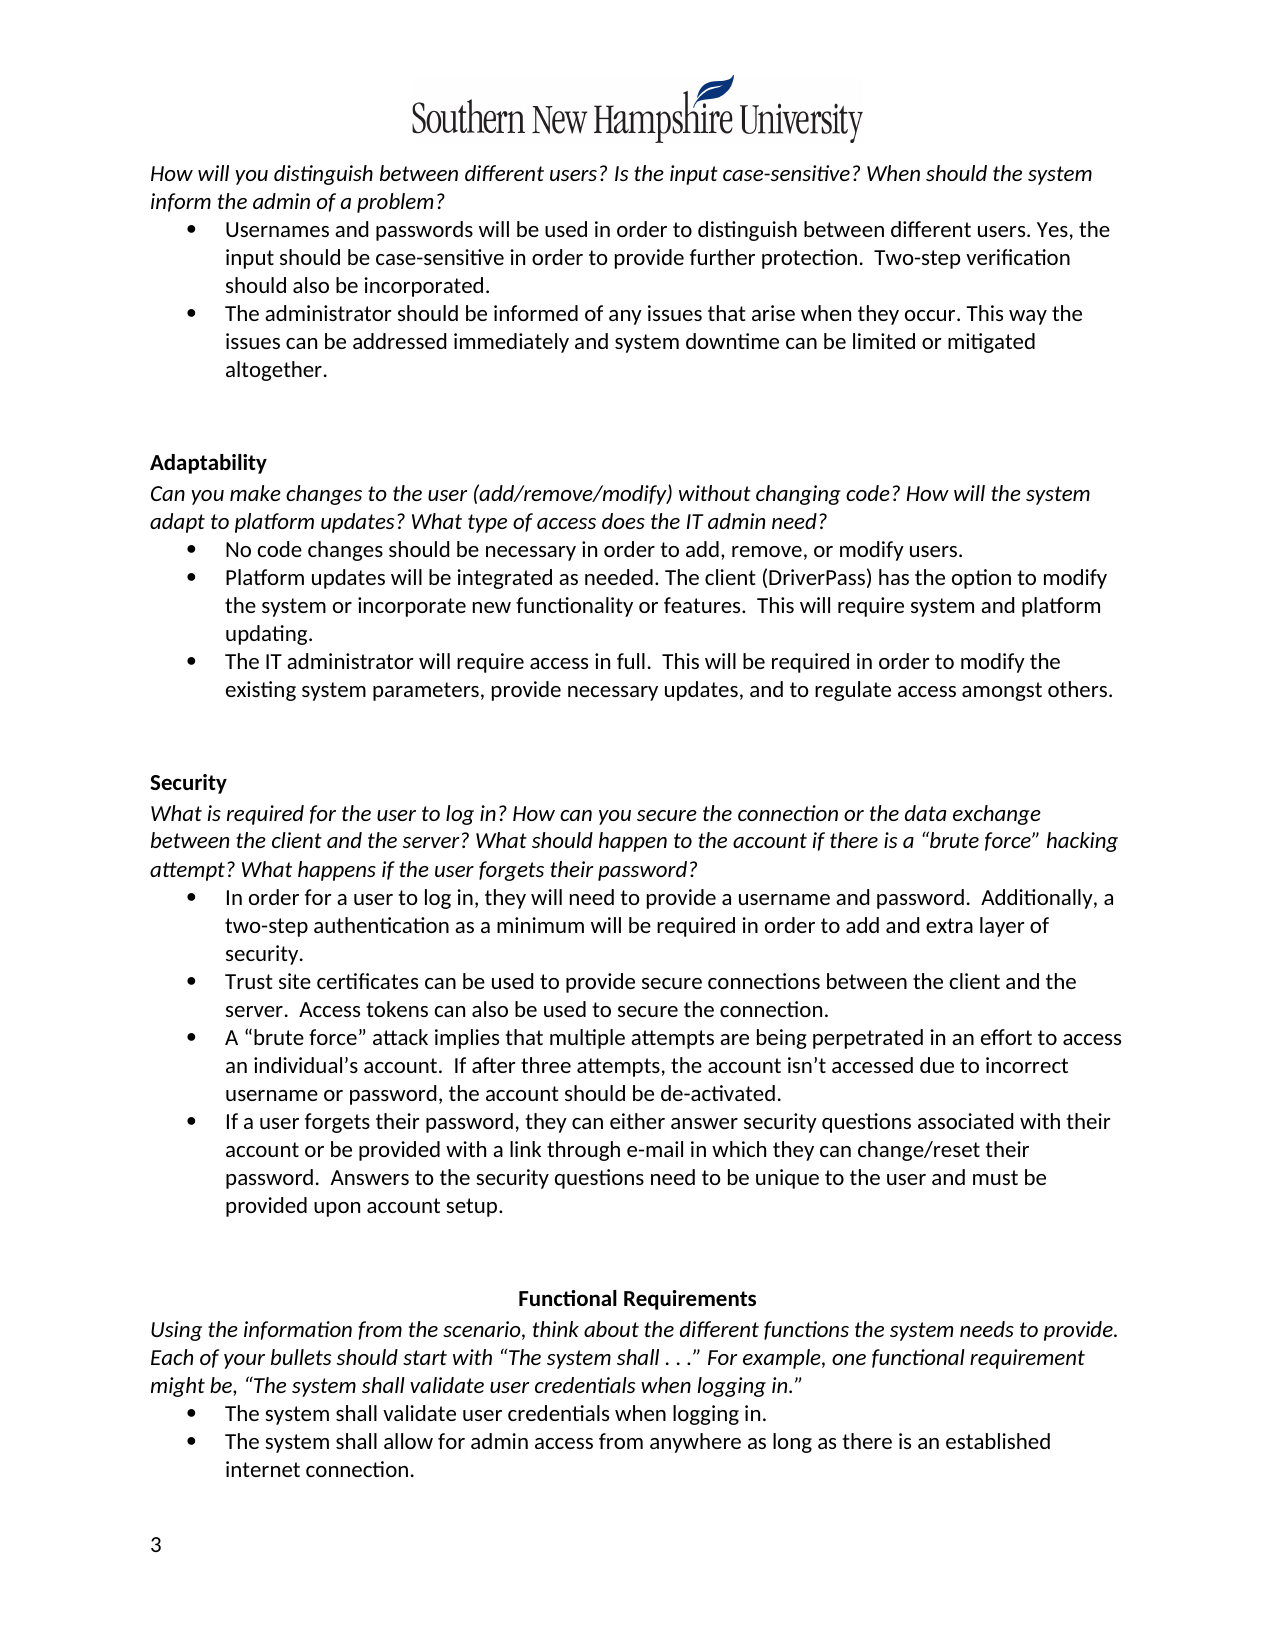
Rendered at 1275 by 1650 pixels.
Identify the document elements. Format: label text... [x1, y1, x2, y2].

picture [412, 75, 863, 143]
text What is required for the user to log in? How can you secure the connection or the data exchange between the client and the server? What should happen to the account if there is a “brute force” hacking attempt? What happens if the user forgets their password? [150, 799, 1125, 883]
list A “brute force” attack implies that multiple attempts are being perpetrated in an effort to access an individual’s account. If after three attempts, the account isn’t accessed due to incorrect username or password, the account should be de-activated. [187, 1023, 1125, 1107]
text Using the information from the scenario, think about the different functions the system needs to provide. Each of your bullets should start with “The system shall . . .” For example, one functional requirement might be, “The system shall validate user credentials when logging in.” [150, 1315, 1125, 1399]
list If a user forgets their password, they can either answer security questions associated with their account or be provided with a link through e-mail in which they can change/reset their password. Answers to the security questions need to be unique to the user and must be provided upon account setup. [187, 1107, 1125, 1219]
subtitle Adaptability [150, 448, 1125, 477]
list No code changes should be necessary in order to add, remove, or modify users. [187, 535, 1125, 563]
list The administrator should be informed of any issues that arise when they occur. This way the issues can be addressed immediately and system downtime can be limited or mitigated altogether. [187, 299, 1125, 383]
list In order for a user to log in, they will need to provide a username and password. Additionally, a two-step authentication as a minimum will be required in order to add and extra layer of security. [187, 883, 1125, 967]
text How will you distinguish between different users? Is the input case-sensitive? When should the system inform the admin of a problem? [150, 159, 1125, 215]
text Can you make changes to the user (add/remove/modify) without changing code? How will the system adapt to platform updates? What type of access does the IT admin need? [150, 479, 1125, 535]
list Trust site certificates can be used to provide secure connections between the client and the server. Access tokens can also be used to secure the connection. [187, 967, 1125, 1023]
list The IT administrator will require access in full. This will be required in order to modify the existing system parameters, provide necessary updates, and to regulate access amongst others. [187, 647, 1125, 703]
subtitle Functional Requirements [150, 1284, 1125, 1312]
subtitle Security [150, 768, 1125, 796]
list Platform updates will be integrated as needed. The client (DriverPass) has the option to modify the system or incorporate new functionality or features. This will require system and platform updating. [187, 563, 1125, 647]
list The system shall allow for admin access from anywhere as long as there is an established internet connection. [187, 1427, 1125, 1483]
list The system shall validate user credentials when logging in. [187, 1399, 1125, 1427]
list Usernames and passwords will be used in order to distinguish between different users. Yes, the input should be case-sensitive in order to provide further protection. Two-step verification should also be incorporated. [187, 215, 1125, 299]
